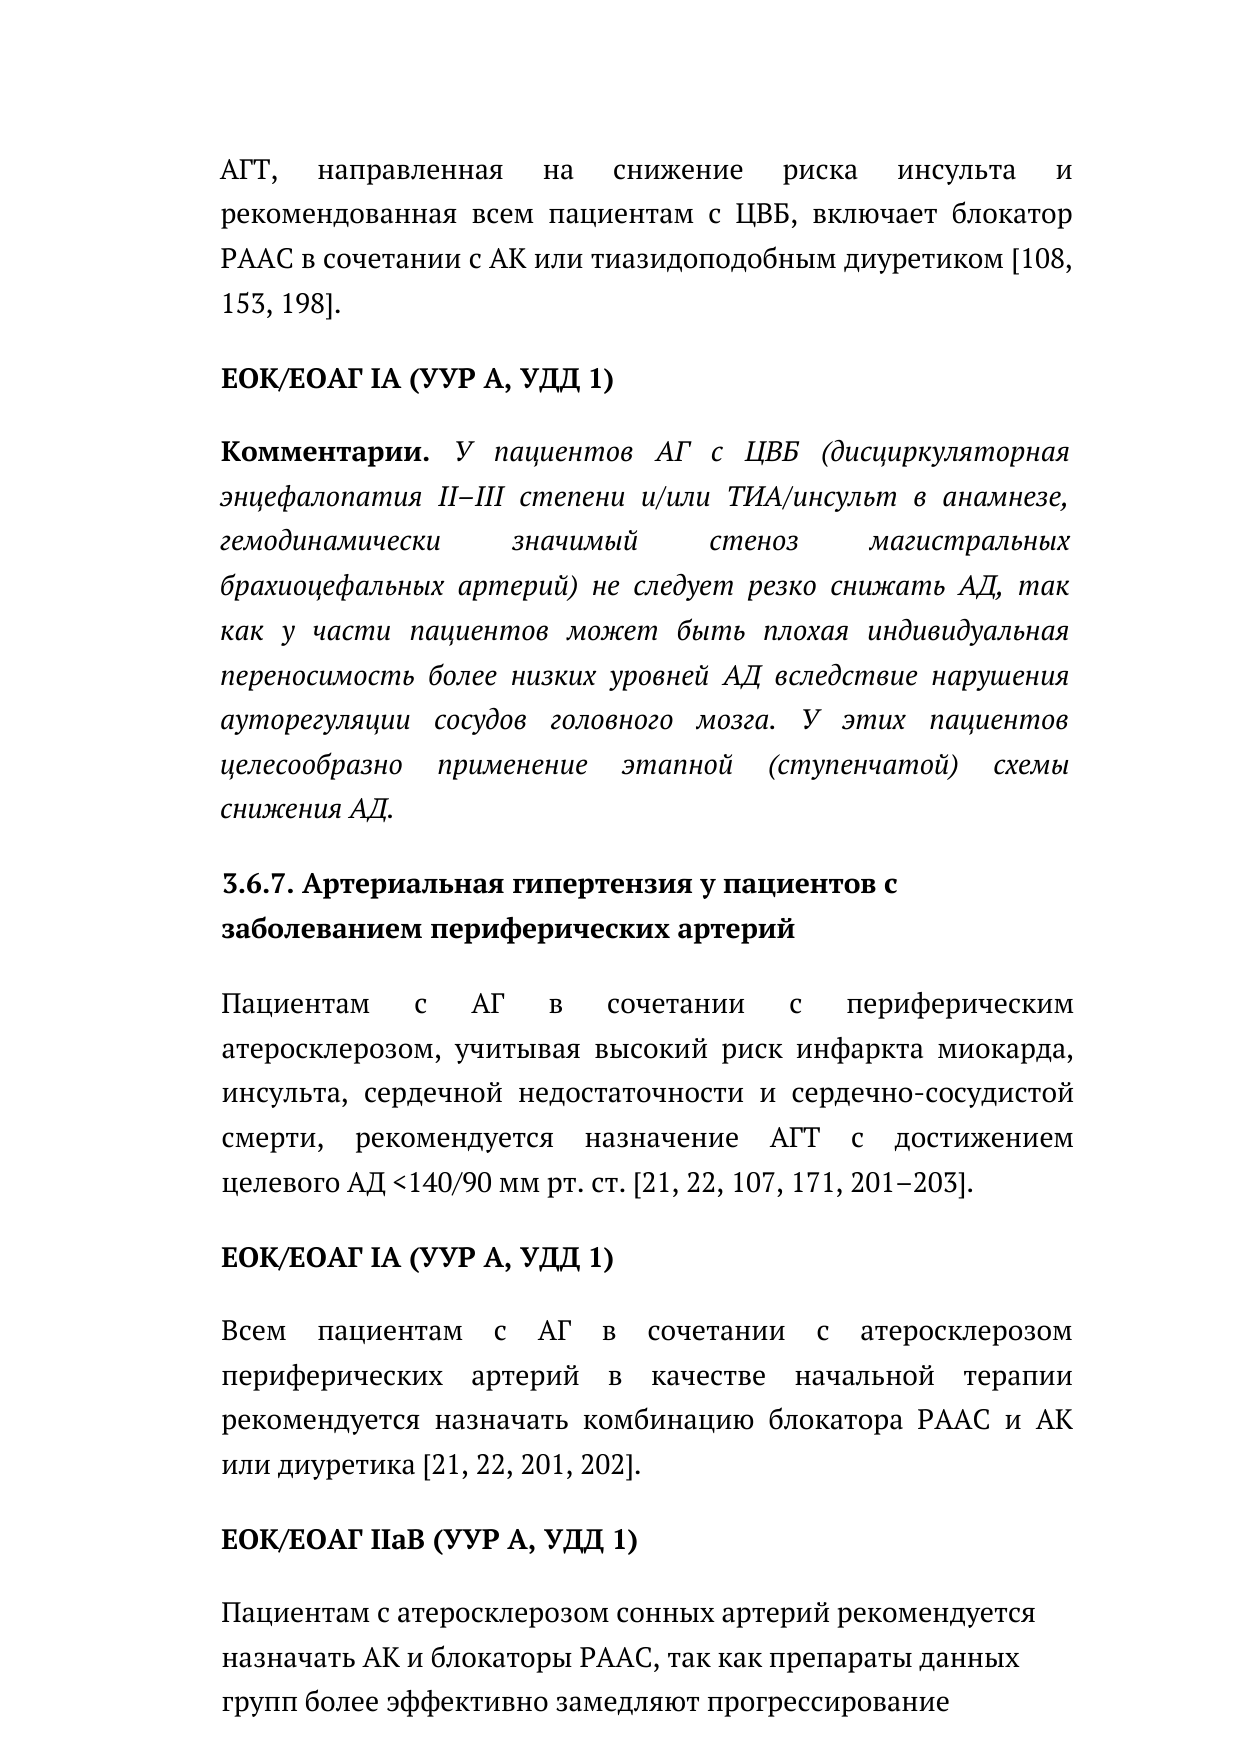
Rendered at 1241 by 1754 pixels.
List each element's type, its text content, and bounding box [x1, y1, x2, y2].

text Пациентам с АГ в сочетании с периферическим атеросклерозом, учитывая высокий риск инфаркта миокарда, инсульта, сердечной недостаточности и сердечно-сосудистой смерти, рекомендуется назначение АГТ с достижением целевого АД <140/90 мм рт. ст. [21, 22, 107, 171, 201–203]. [221, 984, 1075, 1200]
text АГТ, направленная на снижение риска инсульта и рекомендованная всем пациентам с ЦВБ, включает блокатор РААС в сочетании с АК или тиазидоподобным диуретиком [108, 153, 198]. [219, 150, 1073, 321]
text Всем пациентам с АГ в сочетании с атеросклерозом периферических артерий в качестве начальной терапии рекомендуется назначать комбинацию блокатора РААС и АК или диуретика [21, 22, 201, 202]. [221, 1311, 1074, 1482]
text ЕОК/ЕОАГ IА (УУР А, УДД 1) [221, 1238, 1077, 1275]
text Пациентам с атеросклерозом сонных артерий рекомендуется назначать АК и блокаторы РААС, так как препараты данных [221, 1593, 1073, 1675]
text 3.6.7. Артериальная гипертензия у пациентов с заболеванием периферических артерий [221, 864, 1072, 947]
text Комментарии. У пациентов АГ с ЦВБ (дисциркуляторная энцефалопатия II–III степени и/или ТИА/инсульт в анамнезе, гемодинамически значимый стеноз магистральных брахиоцефальных артерий) не следует резко снижать АД, так как у части пациентов может быть плохая индивидуальная переносимость более низких уровней АД вследствие нарушения ауторегуляции сосудов головного мозга. У этих пациентов целесообразно применение этапной (ступенчатой) схемы снижения АД. [220, 432, 1073, 827]
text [221, 1683, 1073, 1720]
text ЕОК/ЕОАГ IIaВ (УУР А, УДД 1) [221, 1520, 1077, 1557]
text ЕОК/ЕОАГ IA (УУР А, УДД 1) [221, 359, 1077, 396]
